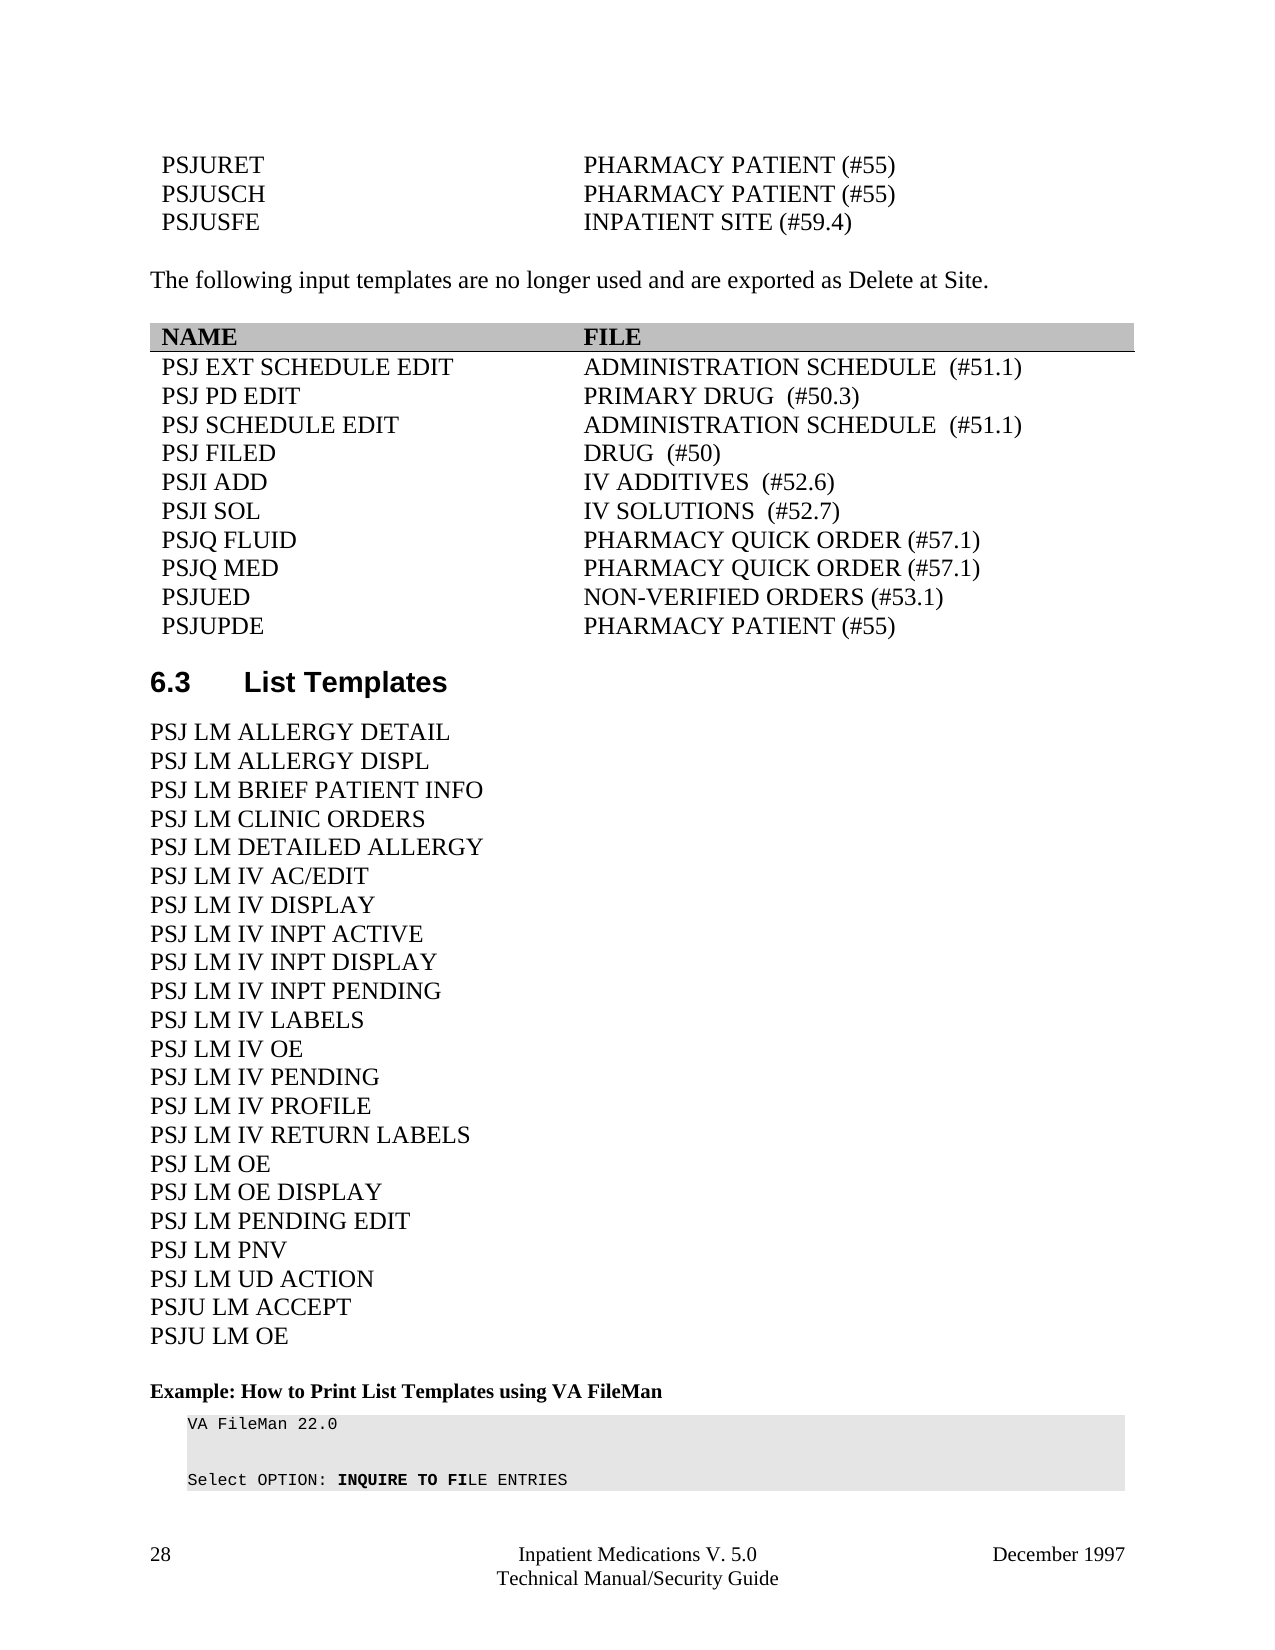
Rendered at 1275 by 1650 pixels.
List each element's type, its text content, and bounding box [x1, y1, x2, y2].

subtitle Example: How to Print List Templates using VA FileMan [150, 1379, 1125, 1403]
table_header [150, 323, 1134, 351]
text PSJ LM PENDING EDIT [150, 1206, 1125, 1235]
text Select OPTION: INQUIRE TO FILE ENTRIES [187, 1472, 1125, 1491]
text PSJU LM ACCEPT [150, 1292, 1125, 1321]
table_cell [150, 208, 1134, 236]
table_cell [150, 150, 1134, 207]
text PSJ LM IV AC/EDIT [150, 861, 1125, 890]
text PSJ LM IV INPT DISPLAY [150, 947, 1125, 976]
text The following input templates are no longer used and are exported as Delete at Site. [150, 265, 1125, 294]
text PSJ LM OE [150, 1149, 1125, 1177]
text PSJ LM DETAILED ALLERGY [150, 832, 1125, 861]
text PSJU LM OE [150, 1321, 1125, 1350]
text PSJ LM BRIEF PATIENT INFO [150, 775, 1125, 804]
text VA FileMan 22.0 [187, 1415, 1125, 1434]
text PSJ LM IV LABELS [150, 1005, 1125, 1034]
text PSJ LM PNV [150, 1235, 1125, 1264]
text PSJ LM IV OE [150, 1034, 1125, 1062]
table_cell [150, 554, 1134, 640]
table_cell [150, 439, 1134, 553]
text PSJ LM IV PROFILE [150, 1091, 1125, 1120]
text PSJ LM CLINIC ORDERS [150, 804, 1125, 832]
subtitle List Templates [150, 665, 1125, 698]
text PSJ LM IV RETURN LABELS [150, 1120, 1125, 1149]
text PSJ LM ALLERGY DETAIL [150, 717, 1125, 746]
text PSJ LM IV PENDING [150, 1062, 1125, 1091]
text PSJ LM ALLERGY DISPL [150, 746, 1125, 775]
text PSJ LM UD ACTION [150, 1264, 1125, 1292]
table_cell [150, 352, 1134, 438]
text PSJ LM IV DISPLAY [150, 890, 1125, 919]
text PSJ LM OE DISPLAY [150, 1177, 1125, 1206]
text PSJ LM IV INPT ACTIVE [150, 919, 1125, 947]
text PSJ LM IV INPT PENDING [150, 976, 1125, 1005]
